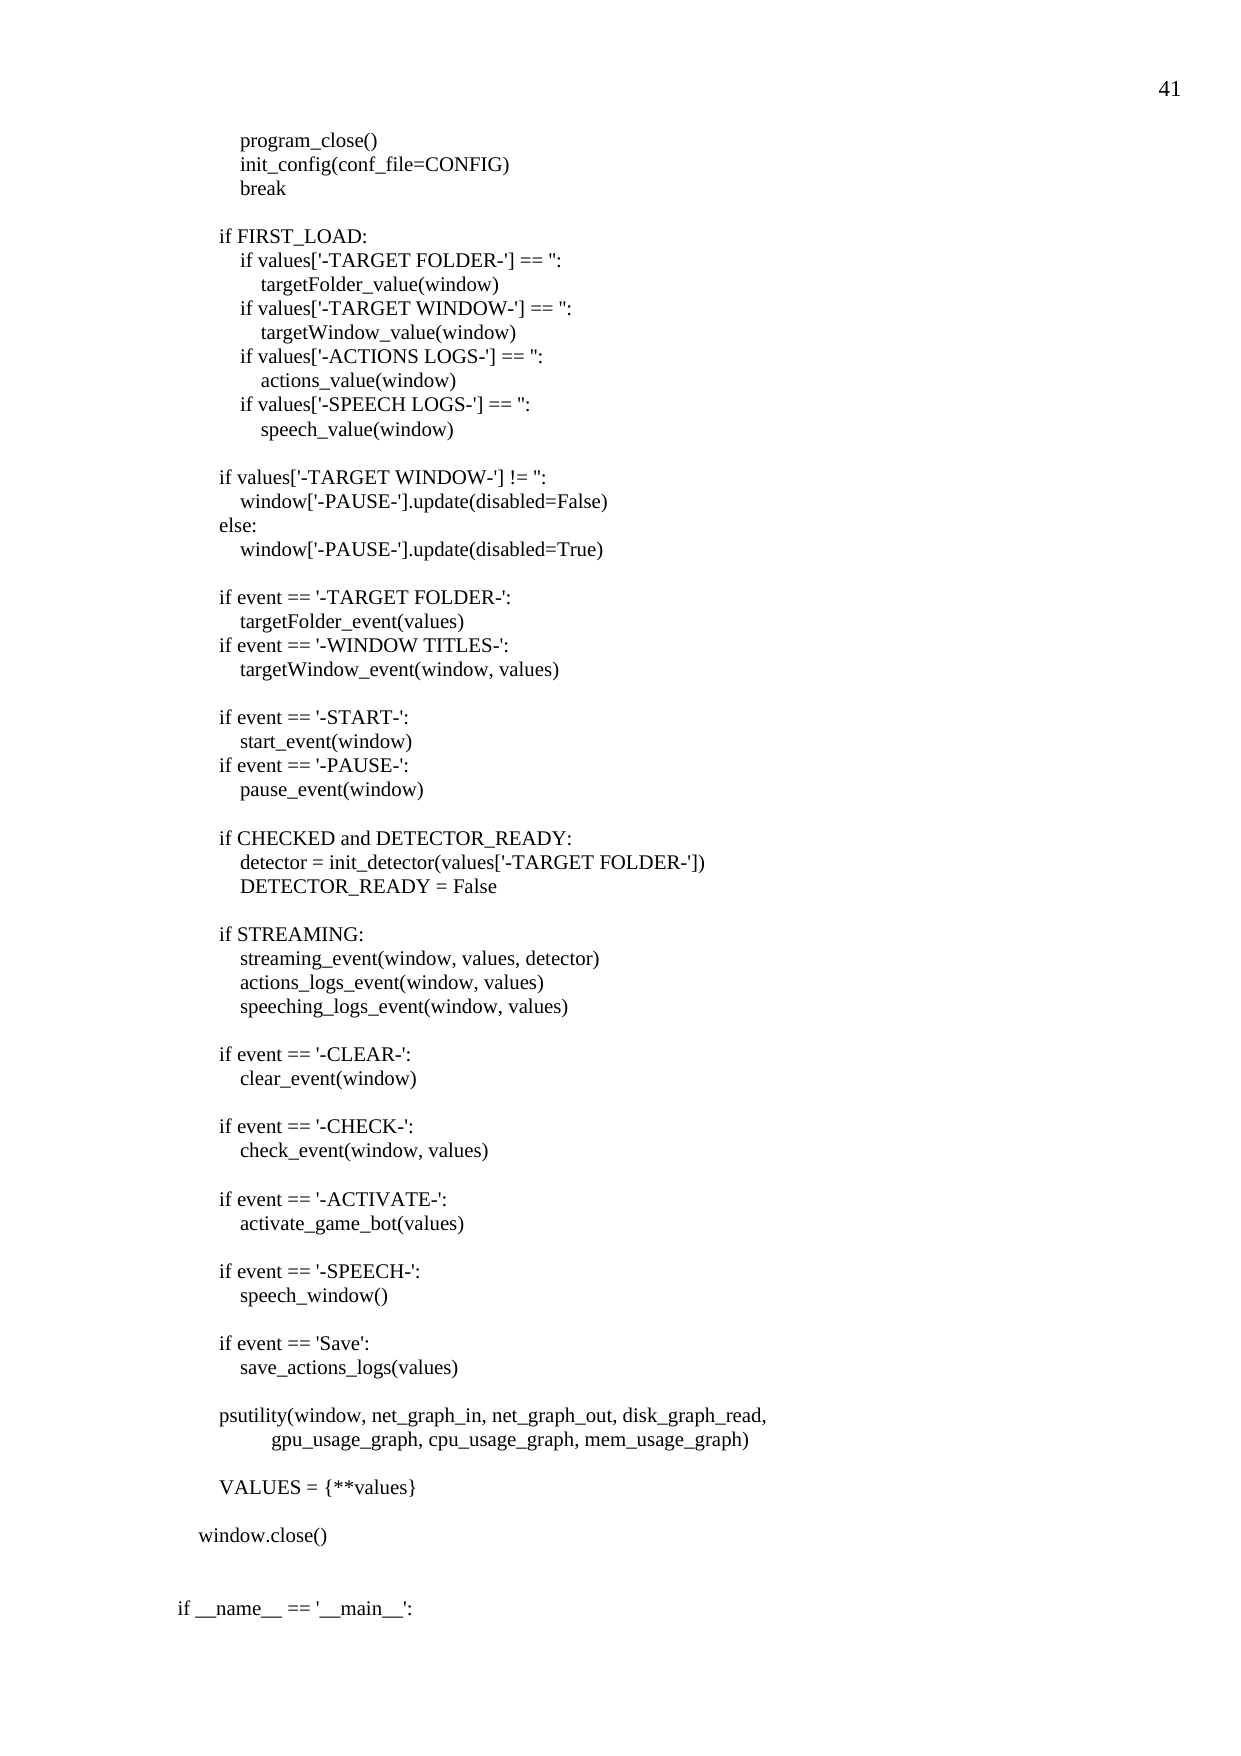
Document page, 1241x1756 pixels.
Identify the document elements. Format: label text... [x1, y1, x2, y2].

text gpu_usage_graph, cpu_usage_graph, mem_usage_graph) [177, 1427, 1181, 1451]
text actions_logs_event(window, values) [177, 970, 1181, 994]
text detector = init_detector(values['-TARGET FOLDER-']) [177, 849, 1181, 874]
text if __name__ == '__main__': [177, 1596, 1181, 1619]
text targetWindow_value(window) [177, 320, 1181, 344]
text check_event(window, values) [177, 1138, 1181, 1162]
text window['-PAUSE-'].update(disabled=False) [177, 489, 1181, 513]
text save_actions_logs(values) [177, 1355, 1181, 1379]
text activate_game_bot(values) [177, 1211, 1181, 1234]
text if values['-SPEECH LOGS-'] == '': [177, 392, 1181, 416]
text speeching_logs_event(window, values) [177, 994, 1181, 1018]
text if values['-TARGET WINDOW-'] != '': [177, 464, 1181, 489]
text actions_value(window) [177, 368, 1181, 392]
text if event == '-SPEECH-': [177, 1259, 1181, 1283]
text program_close() [177, 128, 1181, 152]
text if event == '-CHECK-': [177, 1114, 1181, 1138]
text speech_window() [177, 1283, 1181, 1307]
text if event == '-CLEAR-': [177, 1042, 1181, 1066]
text if values['-ACTIONS LOGS-'] == '': [177, 344, 1181, 368]
text if CHECKED and DETECTOR_READY: [177, 826, 1181, 849]
text VALUES = {**values} [177, 1475, 1181, 1499]
text if event == '-START-': [177, 705, 1181, 729]
text break [177, 176, 1181, 200]
text if values['-TARGET FOLDER-'] == '': [177, 248, 1181, 272]
text if event == 'Save': [177, 1331, 1181, 1355]
text if FIRST_LOAD: [177, 224, 1181, 248]
text targetFolder_event(values) [177, 609, 1181, 633]
text targetWindow_event(window, values) [177, 657, 1181, 681]
text DETECTOR_READY = False [177, 874, 1181, 898]
text if STREAMING: [177, 922, 1181, 946]
text targetFolder_value(window) [177, 272, 1181, 296]
text else: [177, 513, 1181, 537]
text if event == '-ACTIVATE-': [177, 1186, 1181, 1211]
text psutility(window, net_graph_in, net_graph_out, disk_graph_read, [177, 1403, 1181, 1427]
text init_config(conf_file=CONFIG) [177, 152, 1181, 176]
text streaming_event(window, values, detector) [177, 946, 1181, 970]
text pause_event(window) [177, 777, 1181, 801]
text clear_event(window) [177, 1066, 1181, 1090]
text window['-PAUSE-'].update(disabled=True) [177, 537, 1181, 561]
text if event == '-PAUSE-': [177, 753, 1181, 777]
text if event == '-WINDOW TITLES-': [177, 633, 1181, 657]
text if values['-TARGET WINDOW-'] == '': [177, 296, 1181, 320]
text window.close() [177, 1523, 1181, 1547]
text speech_value(window) [177, 416, 1181, 441]
text start_event(window) [177, 729, 1181, 753]
text if event == '-TARGET FOLDER-': [177, 585, 1181, 609]
